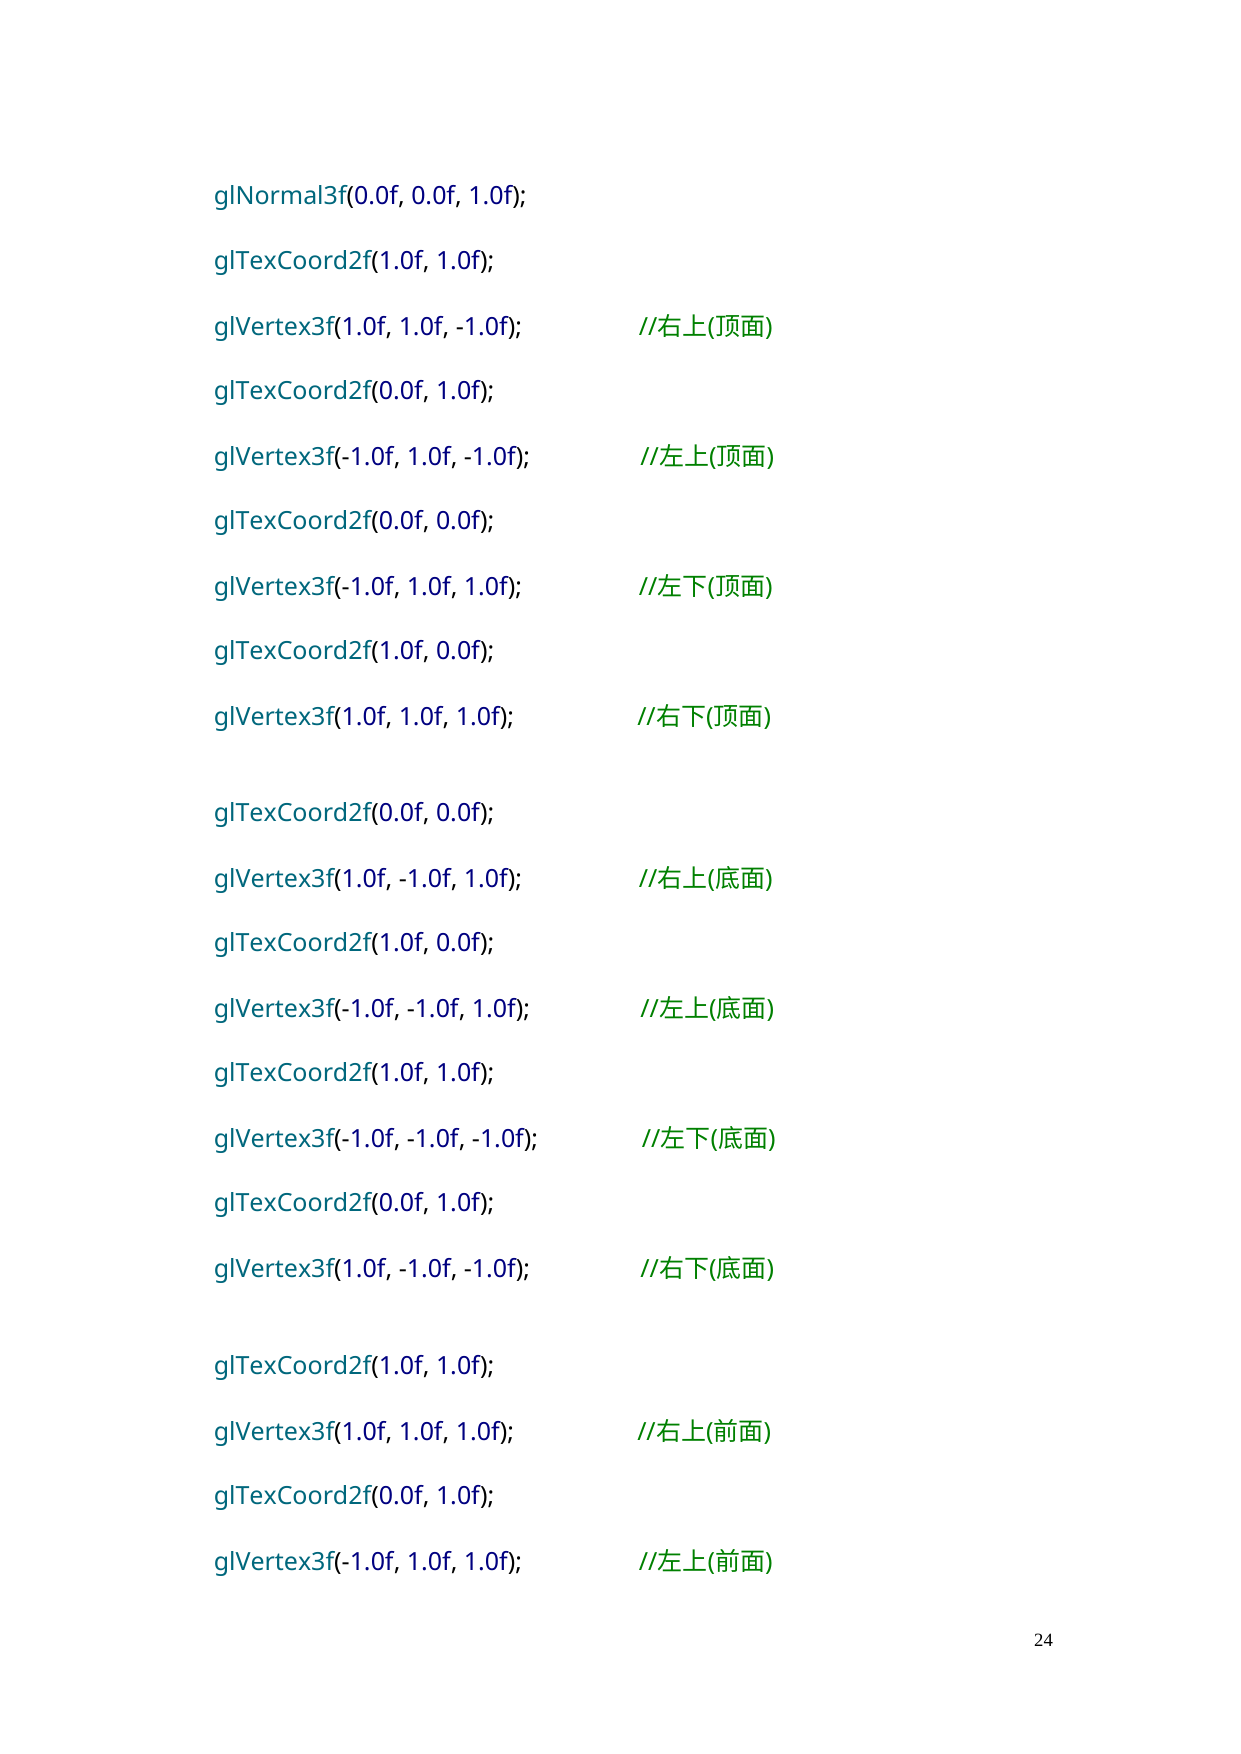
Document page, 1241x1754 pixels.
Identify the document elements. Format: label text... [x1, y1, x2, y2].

text glVertex3f(-1.0f, 1.0f, 1.0f); //左下(顶面) [187, 552, 1053, 617]
text glTexCoord2f(1.0f, 1.0f); [187, 1332, 1053, 1397]
text glVertex3f(1.0f, -1.0f, -1.0f); //右下(底面) [187, 1234, 1053, 1299]
text glTexCoord2f(1.0f, 1.0f); [187, 227, 1053, 292]
text glVertex3f(1.0f, 1.0f, 1.0f); //右下(顶面) [187, 682, 1053, 747]
text glTexCoord2f(0.0f, 1.0f); [187, 1462, 1053, 1527]
text glVertex3f(-1.0f, -1.0f, 1.0f); //左上(底面) [187, 974, 1053, 1039]
text glVertex3f(1.0f, -1.0f, 1.0f); //右上(底面) [187, 844, 1053, 909]
text glTexCoord2f(1.0f, 1.0f); [187, 1039, 1053, 1104]
text glTexCoord2f(0.0f, 0.0f); [187, 487, 1053, 552]
text glTexCoord2f(1.0f, 0.0f); [187, 909, 1053, 974]
text glVertex3f(-1.0f, 1.0f, 1.0f); //左上(前面) [187, 1527, 1053, 1592]
text glVertex3f(1.0f, 1.0f, -1.0f); //右上(顶面) [187, 292, 1053, 357]
text glTexCoord2f(1.0f, 0.0f); [187, 617, 1053, 682]
text glNormal3f(0.0f, 0.0f, 1.0f); [187, 162, 1053, 227]
text glTexCoord2f(0.0f, 1.0f); [187, 1169, 1053, 1234]
text glVertex3f(-1.0f, 1.0f, -1.0f); //左上(顶面) [187, 422, 1053, 487]
text glTexCoord2f(0.0f, 0.0f); [187, 779, 1053, 844]
text glVertex3f(1.0f, 1.0f, 1.0f); //右上(前面) [187, 1397, 1053, 1462]
text glVertex3f(-1.0f, -1.0f, -1.0f); //左下(底面) [187, 1104, 1053, 1169]
text glTexCoord2f(0.0f, 1.0f); [187, 357, 1053, 422]
